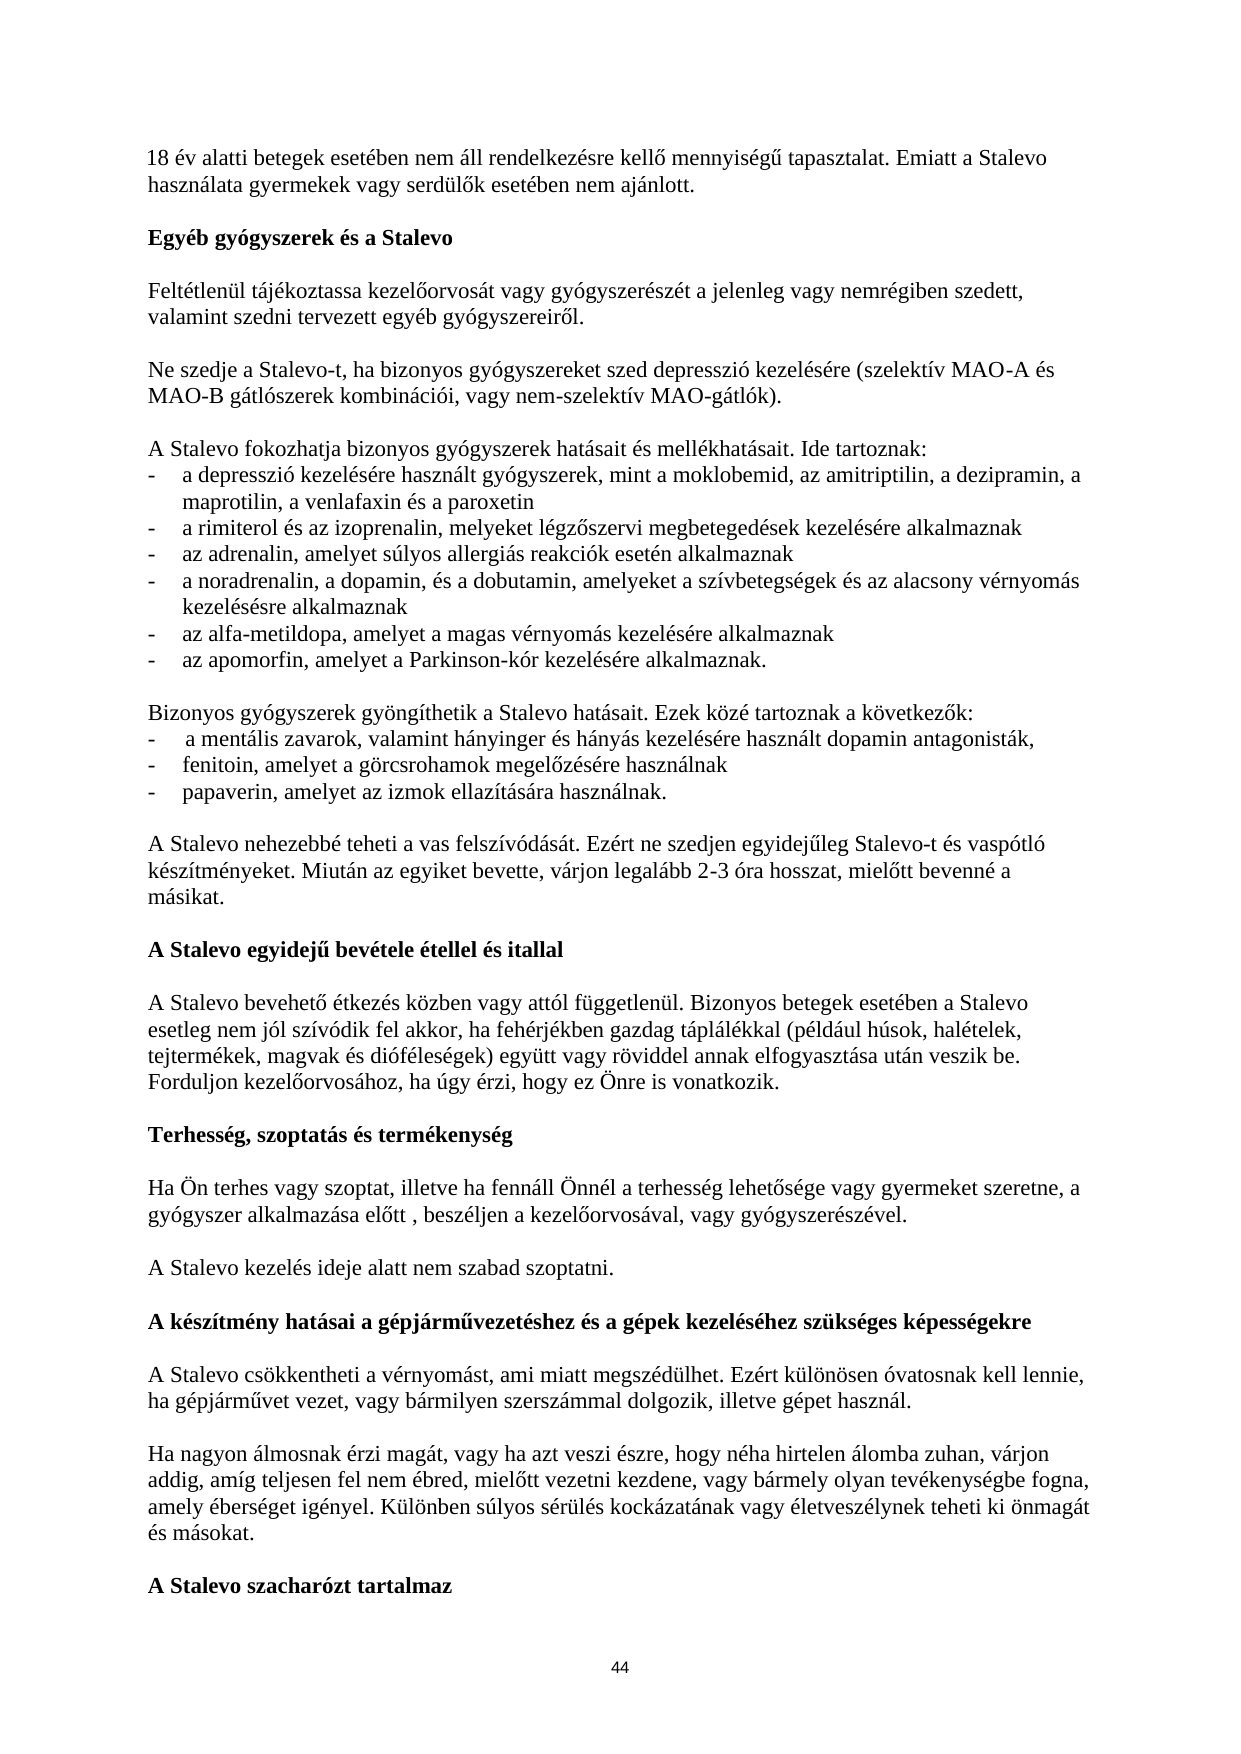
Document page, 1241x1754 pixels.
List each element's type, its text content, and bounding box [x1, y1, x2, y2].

text Ha Ön terhes vagy szoptat, illetve ha fennáll Önnél a terhesség lehetősége vagy gyermeket szeretne, a gyógyszer alkalmazása előtt , beszéljen a kezelőorvosával, vagy gyógyszerészével. [148, 1174, 1093, 1227]
text A Stalevo bevehető étkezés közben vagy attól függetlenül. Bizonyos betegek esetében a Stalevo esetleg nem jól szívódik fel akkor, ha fehérjékben gazdag táplálékkal (például húsok, halételek, tejtermékek, magvak és dióféleségek) együtt vagy röviddel annak elfogyasztása után veszik be. Forduljon kezelőorvosához, ha úgy érzi, hogy ez Önre is vonatkozik. [148, 989, 1093, 1095]
list papaverin, amelyet az izmok ellazítására használnak. [148, 778, 1093, 804]
list a depresszió kezelésére használt gyógyszerek, mint a moklobemid, az amitriptilin, a dezipramin, a maprotilin, a venlafaxin és a paroxetin [148, 461, 1093, 514]
text 18 év alatti betegek esetében nem áll rendelkezésre kellő mennyiségű tapasztalat. Emiatt a Stalevo használata gyermekek vagy serdülők esetében nem ajánlott. [146, 144, 1093, 197]
list az apomorfin, amelyet a Parkinson-kór kezelésére alkalmaznak. [148, 646, 1093, 672]
text A készítmény hatásai a gépjárművezetéshez és a gépek kezeléséhez szükséges képességekre [148, 1308, 1093, 1335]
text Egyéb gyógyszerek és a Stalevo [148, 223, 1093, 251]
list a rimiterol és az izoprenalin, melyeket légzőszervi megbetegedések kezelésére alkalmaznak [148, 514, 1093, 541]
list a mentális zavarok, valamint hányinger és hányás kezelésére használt dopamin antagonisták, [148, 725, 1093, 751]
list az alfa-metildopa, amelyet a magas vérnyomás kezelésére alkalmaznak [148, 619, 1093, 646]
list A Stalevo szacharózt tartalmaz [148, 1572, 1093, 1598]
list Ne szedje a Stalevo-t, ha bizonyos gyógyszereket szed depresszió kezelésére (szelektív MAO-A és MAO-B gátlószerek kombinációi, vagy nem-szelektív MAO-gátlók). [148, 356, 1093, 409]
text Feltétlenül tájékoztassa kezelőorvosát vagy gyógyszerészét a jelenleg vagy nemrégiben szedett, valamint szedni tervezett egyéb gyógyszereiről. [148, 277, 1093, 330]
text A Stalevo kezelés ideje alatt nem szabad szoptatni. [148, 1253, 1093, 1281]
list Ha nagyon álmosnak érzi magát, vagy ha azt veszi észre, hogy néha hirtelen álomba zuhan, várjon addig, amíg teljesen fel nem ébred, mielőtt vezetni kezdene, vagy bármely olyan tevékenységbe fogna, amely éberséget igényel. Különben súlyos sérülés kockázatának vagy életveszélynek teheti ki önmagát és másokat. [148, 1440, 1093, 1546]
list fenitoin, amelyet a görcsrohamok megelőzésére használnak [148, 751, 1093, 778]
list A Stalevo csökkentheti a vérnyomást, ami miatt megszédülhet. Ezért különösen óvatosnak kell lennie, ha gépjárművet vezet, vagy bármilyen szerszámmal dolgozik, illetve gépet használ. [148, 1361, 1093, 1414]
list az adrenalin, amelyet súlyos allergiás reakciók esetén alkalmaznak [148, 541, 1093, 567]
text A Stalevo nehezebbé teheti a vas felszívódását. Ezért ne szedjen egyidejűleg Stalevo-t és vaspótló készítményeket. Miután az egyiket bevette, várjon legalább 2-3 óra hosszat, mielőtt bevenné a másikat. [148, 830, 1093, 909]
text Terhesség, szoptatás és termékenység [148, 1121, 1093, 1148]
text A Stalevo egyidejű bevétele étellel és itallal [148, 936, 1093, 963]
text Bizonyos gyógyszerek gyöngíthetik a Stalevo hatásait. Ezek közé tartoznak a következők: [148, 699, 1093, 725]
list a noradrenalin, a dopamin, és a dobutamin, amelyeket a szívbetegségek és az alacsony vérnyomás kezelésésre alkalmaznak [148, 567, 1093, 619]
list A Stalevo fokozhatja bizonyos gyógyszerek hatásait és mellékhatásait. Ide tartoznak: [148, 435, 1093, 461]
